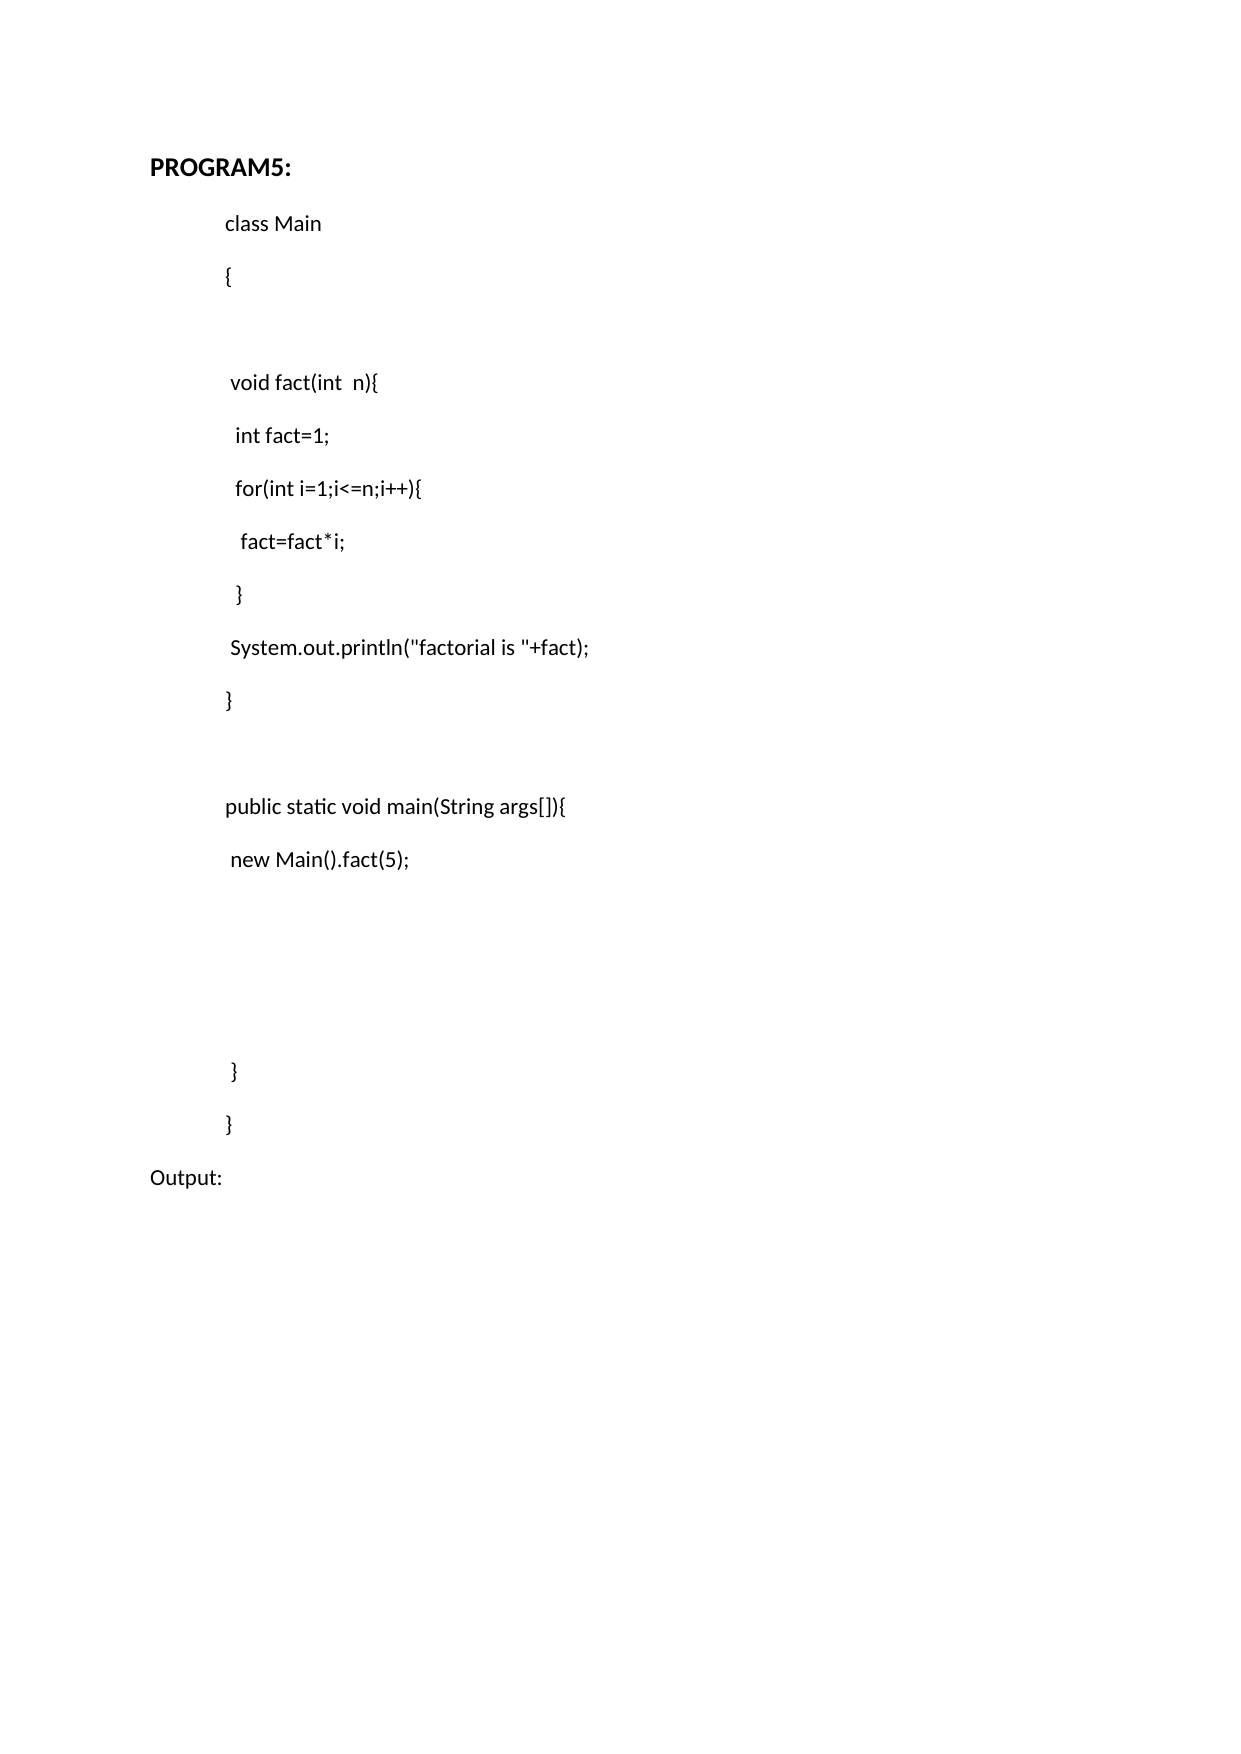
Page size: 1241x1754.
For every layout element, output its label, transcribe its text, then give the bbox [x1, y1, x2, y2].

text public static void main(String args[]){ [150, 792, 1090, 820]
text Output: [150, 1163, 1090, 1191]
text fact=fact*i; [150, 527, 1090, 555]
text } [150, 580, 1090, 608]
text } [150, 686, 1090, 714]
text for(int i=1;i<=n;i++){ [150, 474, 1090, 502]
text int fact=1; [150, 421, 1090, 449]
text new Main().fact(5); [150, 845, 1090, 873]
text { [150, 262, 1090, 290]
text } [150, 1057, 1090, 1085]
text System.out.println("factorial is "+fact); [150, 633, 1090, 661]
text PROGRAM5: [150, 150, 1090, 183]
text class Main [150, 209, 1090, 237]
text void fact(int n){ [150, 368, 1090, 396]
text } [150, 1110, 1090, 1138]
